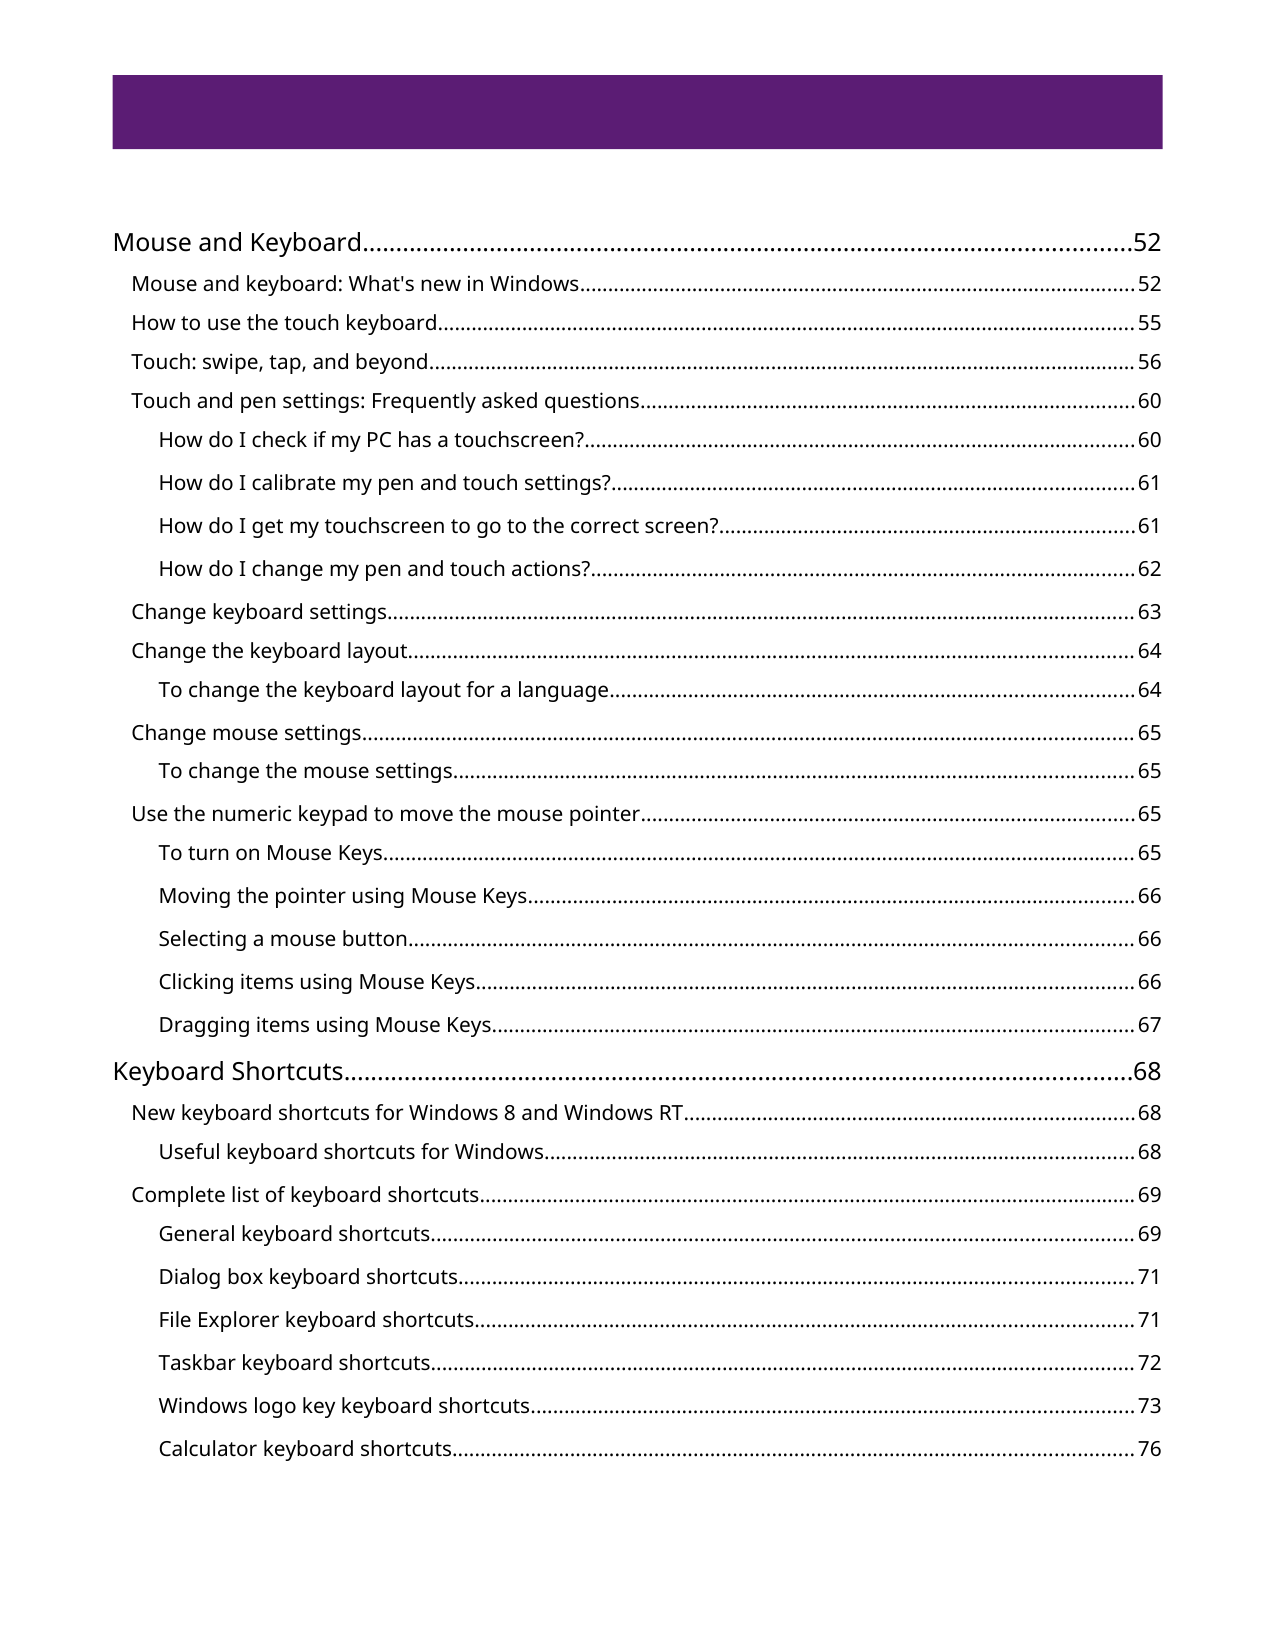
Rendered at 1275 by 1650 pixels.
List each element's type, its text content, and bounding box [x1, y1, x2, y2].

text Change mouse settings 65 [131, 718, 1162, 746]
text To change the keyboard layout for a language 64 [158, 675, 1162, 703]
text To turn on Mouse Keys 65 [158, 838, 1162, 867]
text Mouse and keyboard: What's new in Windows 52 [131, 269, 1162, 298]
text Complete list of keyboard shortcuts 69 [131, 1180, 1162, 1208]
text Use the numeric keypad to move the mouse pointer 65 [131, 799, 1162, 828]
text Touch and pen settings: Frequently asked questions 60 [131, 386, 1162, 414]
text Calculator keyboard shortcuts 76 [158, 1434, 1162, 1462]
text Clicking items using Mouse Keys 66 [158, 967, 1162, 996]
text Dragging items using Mouse Keys 67 [158, 1011, 1162, 1039]
text Change the keyboard layout 64 [131, 636, 1162, 664]
text Taskbar keyboard shortcuts 72 [158, 1348, 1162, 1376]
text How do I change my pen and touch actions? 62 [158, 554, 1162, 582]
text Selecting a mouse button 66 [158, 924, 1162, 953]
text How to use the touch keyboard 55 [131, 308, 1162, 337]
text New keyboard shortcuts for Windows 8 and Windows RT 68 [131, 1098, 1162, 1126]
picture [915, 65, 1177, 162]
text How do I check if my PC has a touchscreen? 60 [158, 425, 1162, 453]
text Moving the pointer using Mouse Keys 66 [158, 881, 1162, 910]
text Windows logo key keyboard shortcuts 73 [158, 1391, 1162, 1419]
text How do I get my touchscreen to go to the correct screen? 61 [158, 511, 1162, 539]
text How do I calibrate my pen and touch settings? 61 [158, 468, 1162, 496]
text File Explorer keyboard shortcuts 71 [158, 1305, 1162, 1333]
text Mouse and Keyboard 52 [112, 225, 1162, 259]
text Keyboard Shortcuts 68 [112, 1053, 1162, 1088]
text Dialog box keyboard shortcuts 71 [158, 1262, 1162, 1290]
text General keyboard shortcuts 69 [158, 1219, 1162, 1247]
text Change keyboard settings 63 [131, 597, 1162, 625]
text Touch: swipe, tap, and beyond 56 [131, 347, 1162, 376]
text To change the mouse settings 65 [158, 757, 1162, 785]
text Useful keyboard shortcuts for Windows 68 [158, 1137, 1162, 1165]
